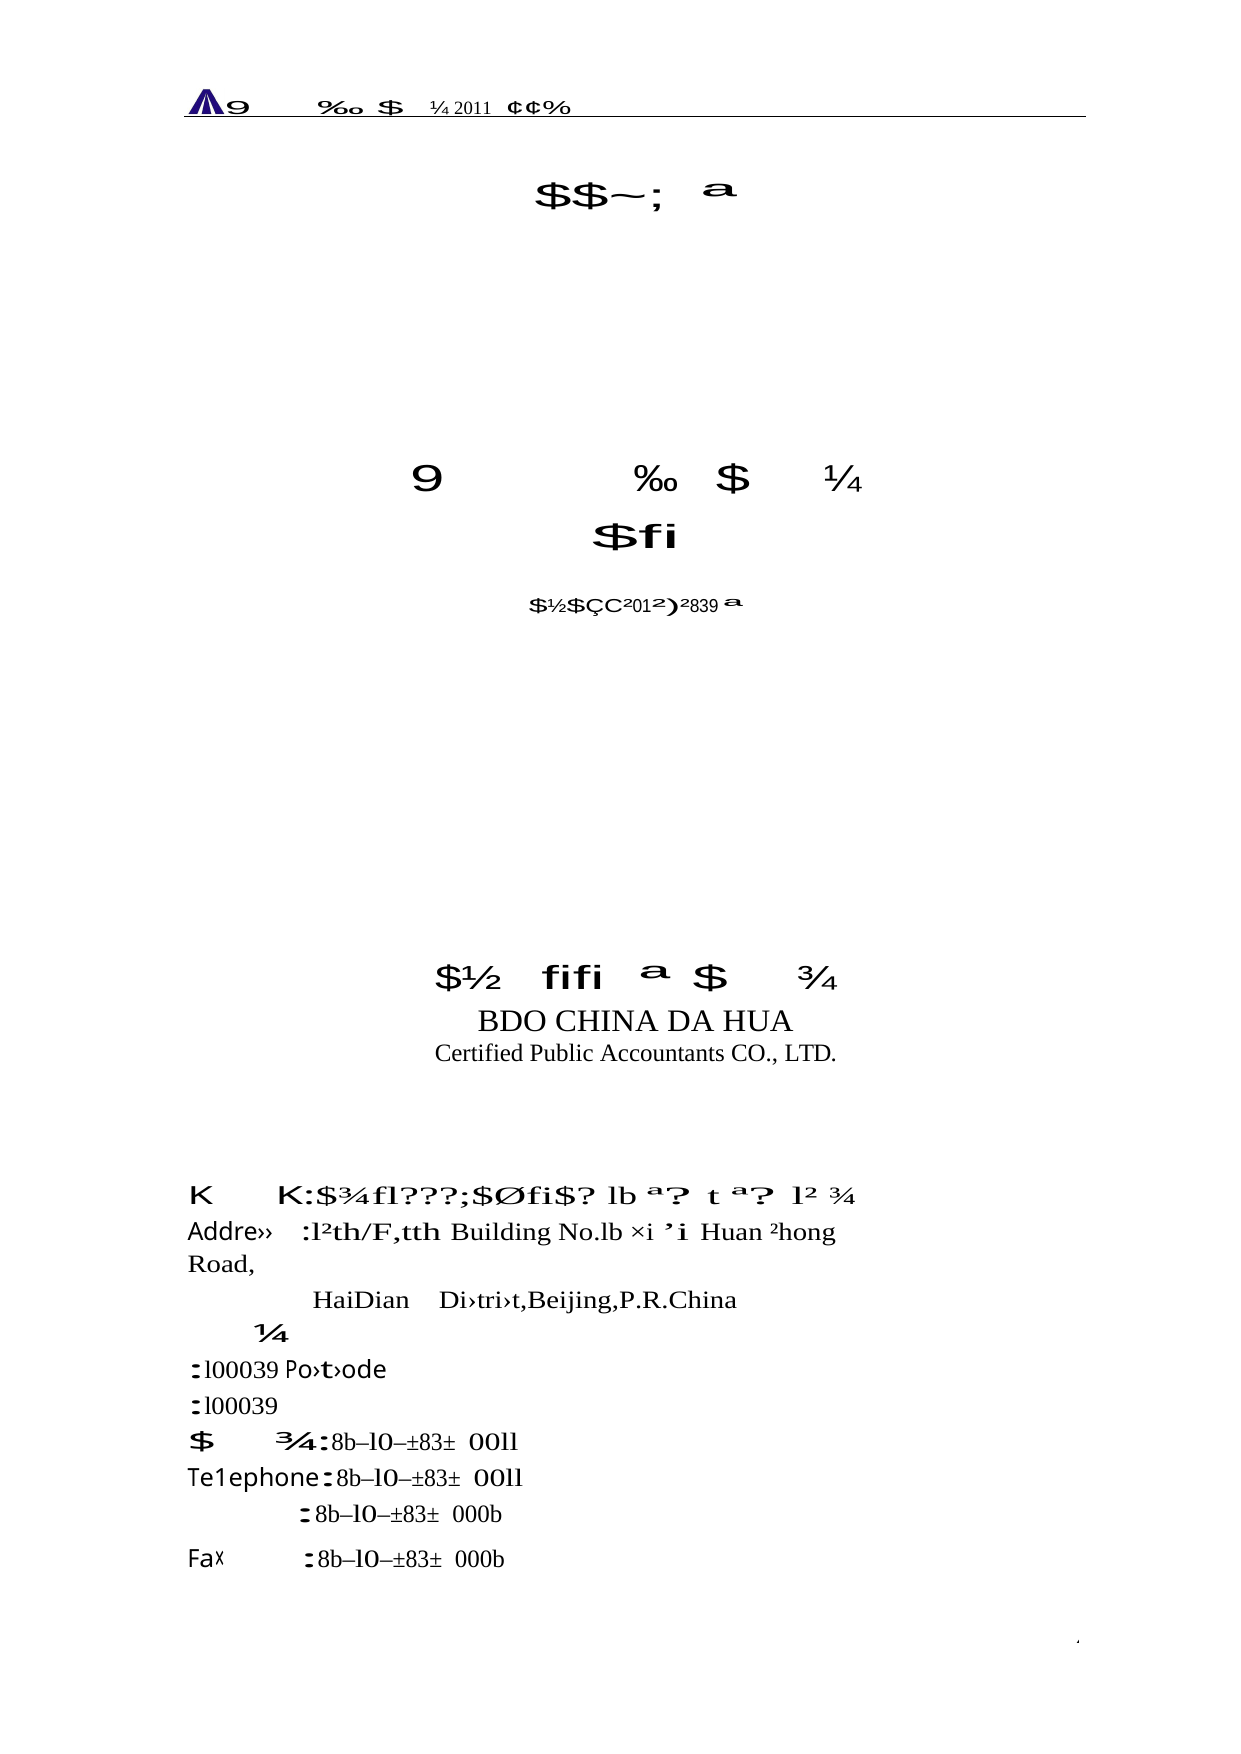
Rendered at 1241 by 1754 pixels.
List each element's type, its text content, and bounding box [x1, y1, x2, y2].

picture [187, 88, 225, 115]
subtitle $½ fifi ª $ ¾ [173, 962, 1098, 996]
subtitle BDO CHINA DA HUA [229, 1003, 1041, 1038]
subtitle $$~; ª [173, 181, 1098, 215]
text :8b–l0–±83± 000b [187, 1496, 606, 1530]
text Fa✕ :8b–l0–±83± 000b [187, 1540, 606, 1574]
text 9 ‰ $ ¼ [173, 462, 1098, 499]
text $½$ÇC²01²)²839 ª [173, 594, 1098, 616]
text HaiDian Di›tri›t,Beijing,P.R.China [312, 1285, 1084, 1314]
text Te1ephone:8b–l0–±83± 00ll [187, 1460, 606, 1494]
text ¼ :l00039 Po›t›ode :l00039 [187, 1316, 391, 1422]
text $ ¾:8b–l0–±83± 00ll [187, 1424, 606, 1458]
subtitle Certified Public Accountants CO., LTD. [187, 1038, 1084, 1067]
text K K:$¾fl???;$Øfi$? lb ª? t ª? l² ¾ Addre›› :l²th/F,tth Building No.lb ×i ’i Huan ²hong Road, [187, 1178, 914, 1277]
subtitle $fi [173, 517, 1098, 555]
